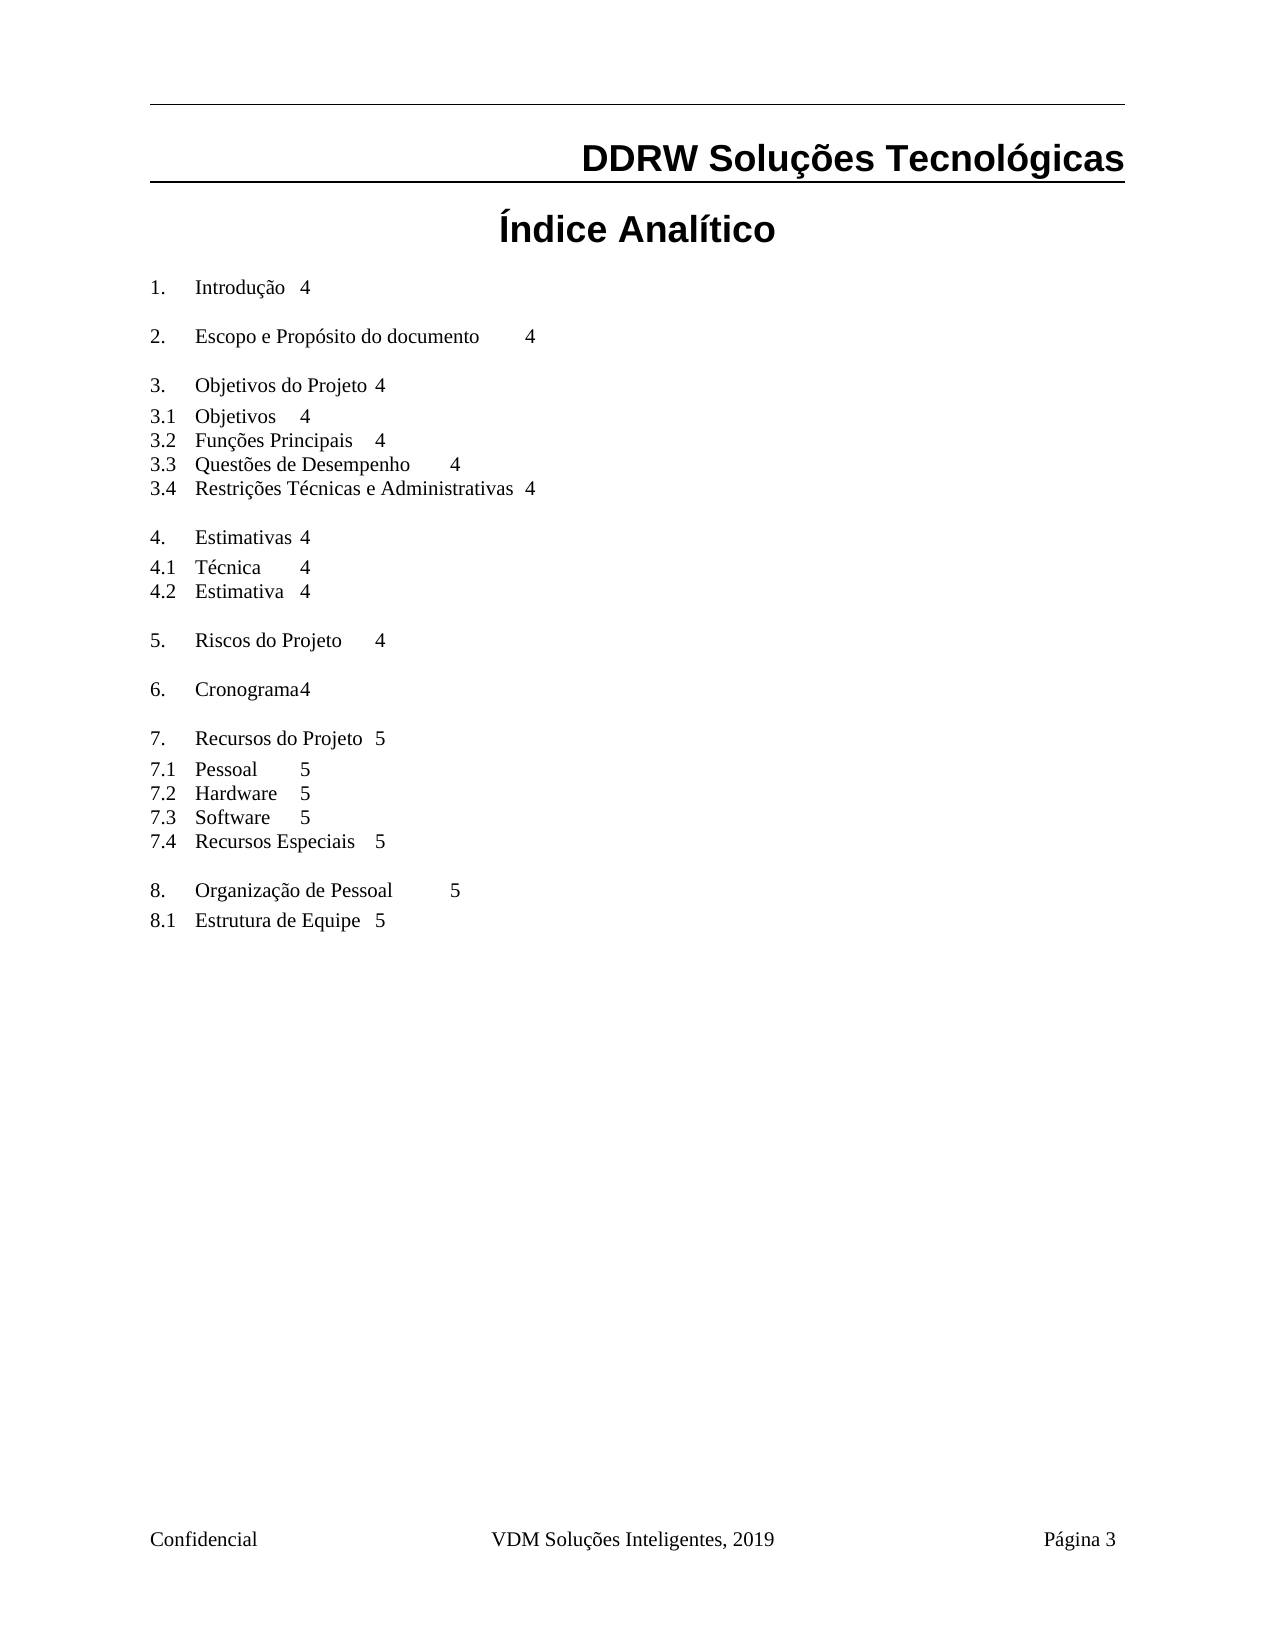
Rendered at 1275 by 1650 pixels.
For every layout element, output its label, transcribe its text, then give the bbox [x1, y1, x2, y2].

text 3. Objetivos do Projeto 4 [150, 373, 1050, 397]
text 3.2 Funções Principais 4 [150, 428, 1050, 452]
text 7.1 Pessoal 5 [150, 757, 1050, 781]
text 7. Recursos do Projeto 5 [150, 726, 1050, 750]
text 5. Riscos do Projeto 4 [150, 628, 1050, 652]
text 3.4 Restrições Técnicas e Administrativas 4 [150, 476, 1050, 500]
text 7.3 Software 5 [150, 805, 1050, 829]
text 4. Estimativas 4 [150, 525, 1050, 549]
text 6. Cronograma 4 [150, 677, 1050, 701]
text 1. Introdução 4 [150, 275, 1050, 299]
text 2. Escopo e Propósito do documento 4 [150, 324, 1050, 348]
text 3.3 Questões de Desempenho 4 [150, 452, 1050, 476]
text 4.2 Estimativa 4 [150, 579, 1050, 603]
text 8. Organização de Pessoal 5 [150, 878, 1050, 902]
text 4.1 Técnica 4 [150, 555, 1050, 579]
text 8.1 Estrutura de Equipe 5 [150, 908, 1050, 932]
text 7.2 Hardware 5 [150, 781, 1050, 805]
text Índice Analítico [150, 207, 1125, 250]
text 7.4 Recursos Especiais 5 [150, 829, 1050, 853]
text 3.1 Objetivos 4 [150, 403, 1050, 428]
